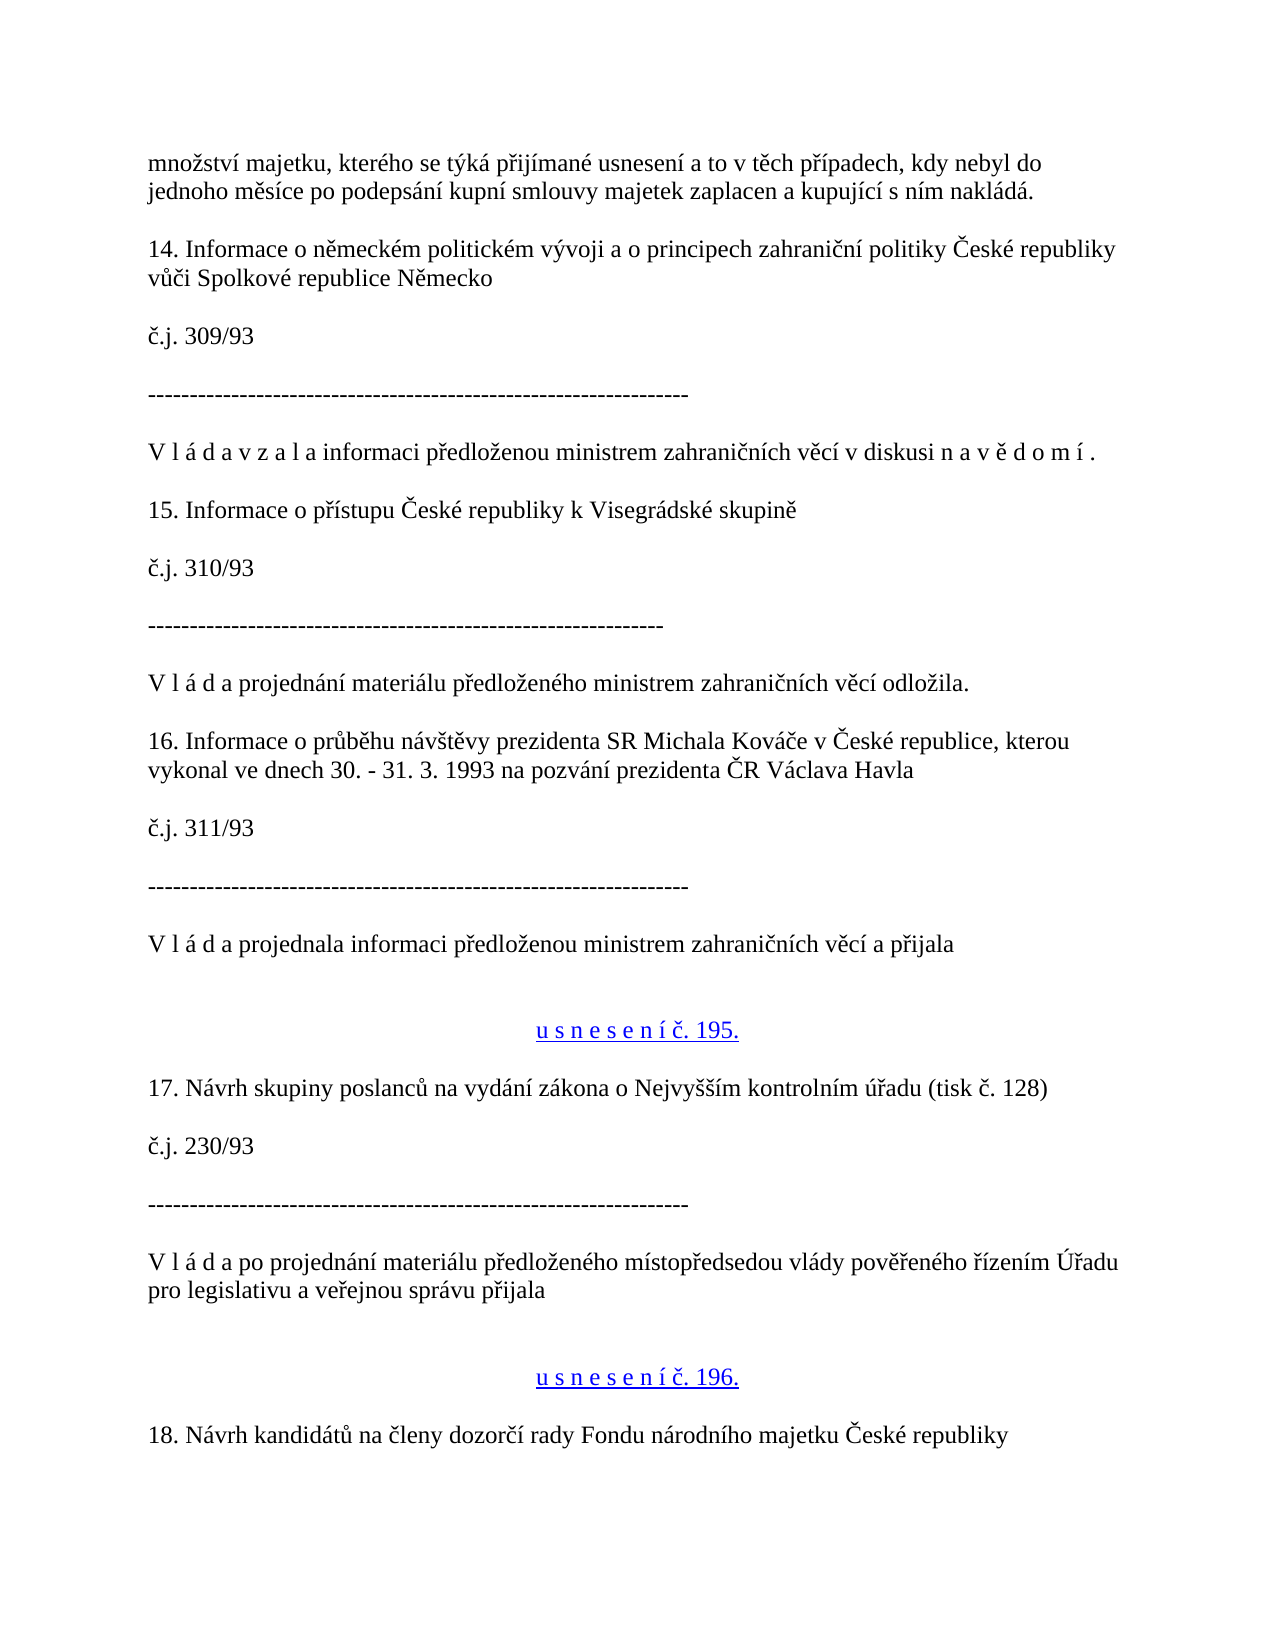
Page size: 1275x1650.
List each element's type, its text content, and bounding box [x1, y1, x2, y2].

text 14. Informace o německém politickém vývoji a o principech zahraniční politiky České republiky vůči Spolkové republice Německo [148, 234, 1127, 292]
text V l á d a projednání materiálu předloženého ministrem zahraničních věcí odložila. [148, 668, 1127, 697]
text č.j. 310/93 [148, 553, 1127, 581]
text ----------------------------------------------------------------- [148, 871, 1127, 900]
text č.j. 311/93 [148, 813, 1127, 842]
text V l á d a v z a l a informaci předloženou ministrem zahraničních věcí v diskusi n a v ě d o m í . [148, 437, 1127, 466]
text -------------------------------------------------------------- [148, 611, 1127, 639]
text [148, 148, 1127, 205]
text č.j. 230/93 [148, 1131, 1127, 1160]
text 16. Informace o průběhu návštěvy prezidenta SR Michala Kováče v České republice, kterou vykonal ve dnech 30. - 31. 3. 1993 na pozvání prezidenta ČR Václava Havla [148, 726, 1127, 784]
text 18. Návrh kandidátů na členy dozorčí rady Fondu národního majetku České republiky [148, 1391, 1127, 1448]
text 15. Informace o přístupu České republiky k Visegrádské skupině [148, 495, 1127, 523]
text u s n e s e n í č. 195. [148, 987, 1127, 1044]
text u s n e s e n í č. 196. [148, 1333, 1127, 1391]
text V l á d a projednala informaci předloženou ministrem zahraničních věcí a přijala [148, 929, 1127, 958]
text 17. Návrh skupiny poslanců na vydání zákona o Nejvyšším kontrolním úřadu (tisk č. 128) [148, 1044, 1127, 1102]
text V l á d a po projednání materiálu předloženého místopředsedou vlády pověřeného řízením Úřadu pro legislativu a veřejnou správu přijala [148, 1247, 1127, 1304]
text č.j. 309/93 [148, 321, 1127, 350]
text ----------------------------------------------------------------- [148, 1189, 1127, 1218]
text ----------------------------------------------------------------- [148, 379, 1127, 408]
